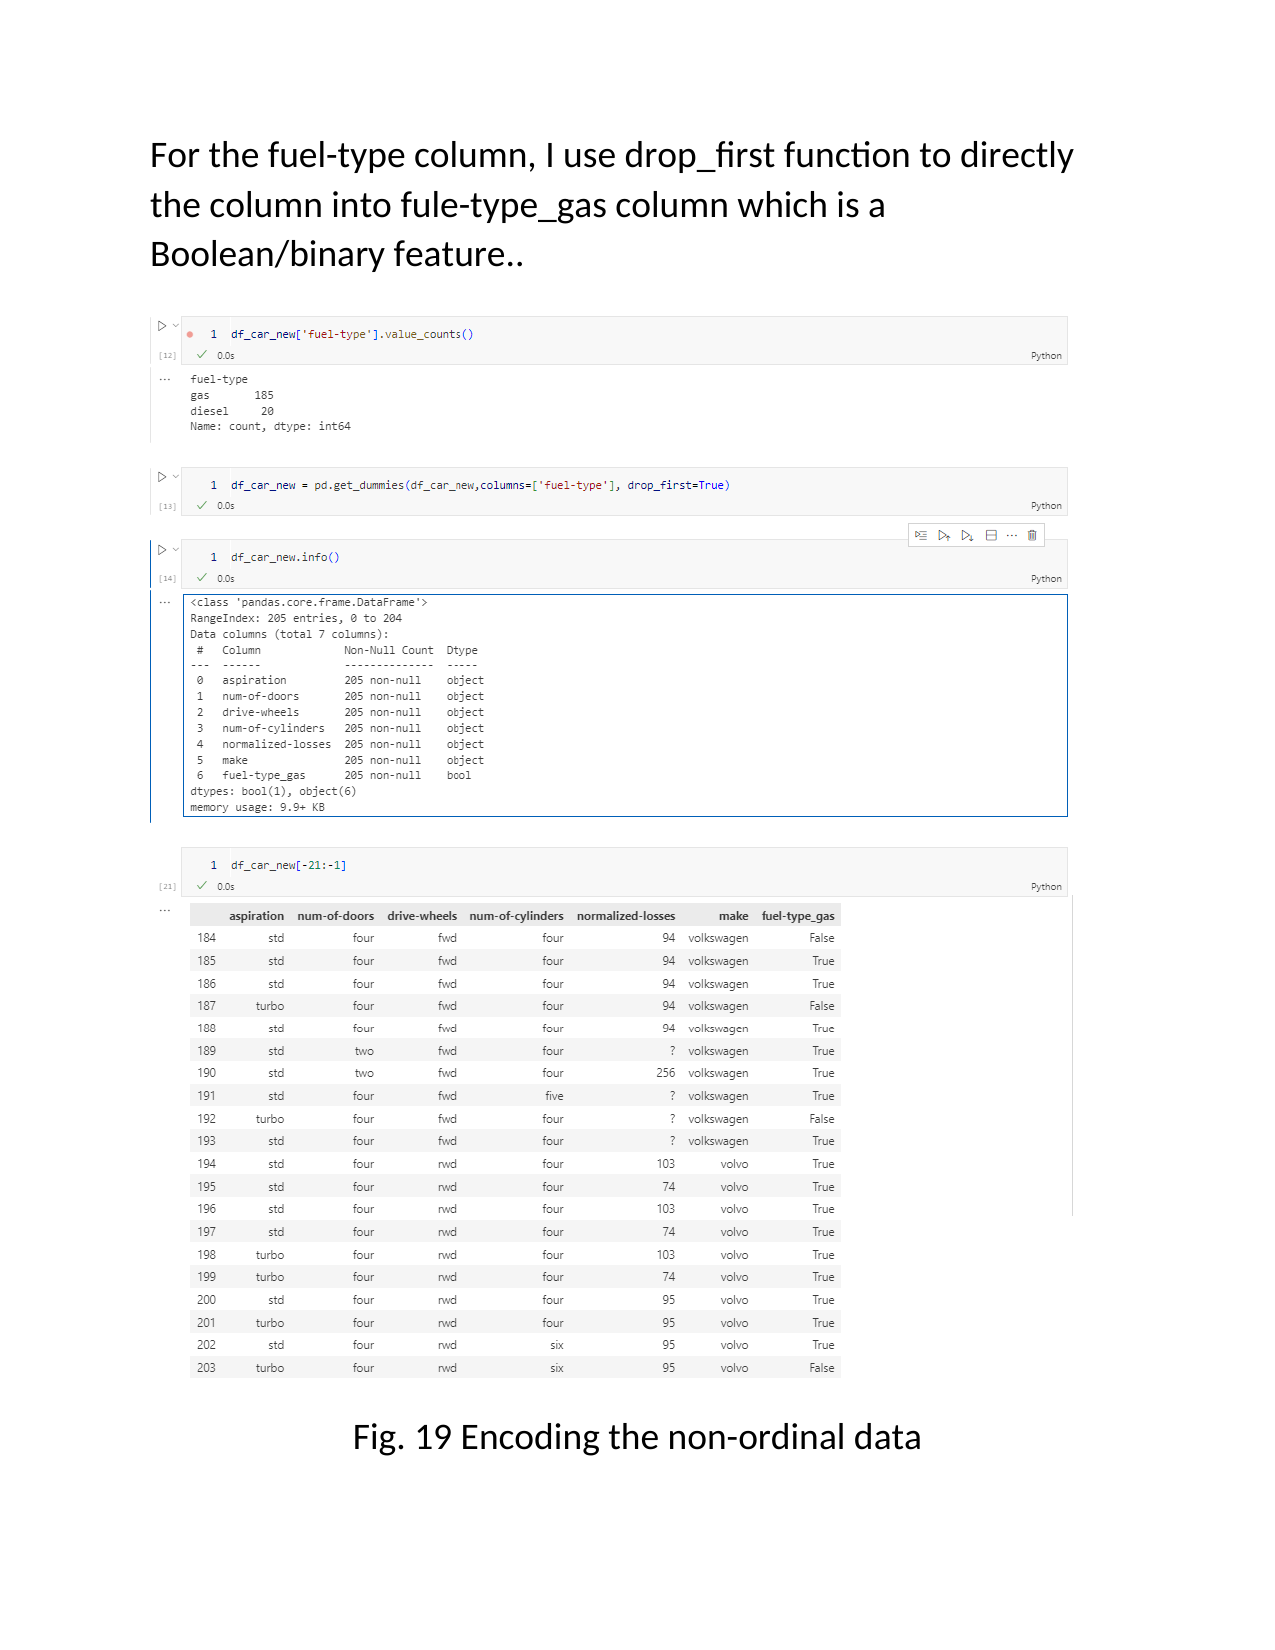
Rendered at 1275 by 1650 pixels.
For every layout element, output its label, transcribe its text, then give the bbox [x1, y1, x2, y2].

picture [150, 296, 1073, 1395]
text For the fuel-type column, I use drop_first function to directly the column into fule-type_gas column which is a Boolean/binary feature.. [150, 131, 1125, 276]
text Fig. 19 Encoding the non-ordinal data [150, 1413, 1125, 1459]
